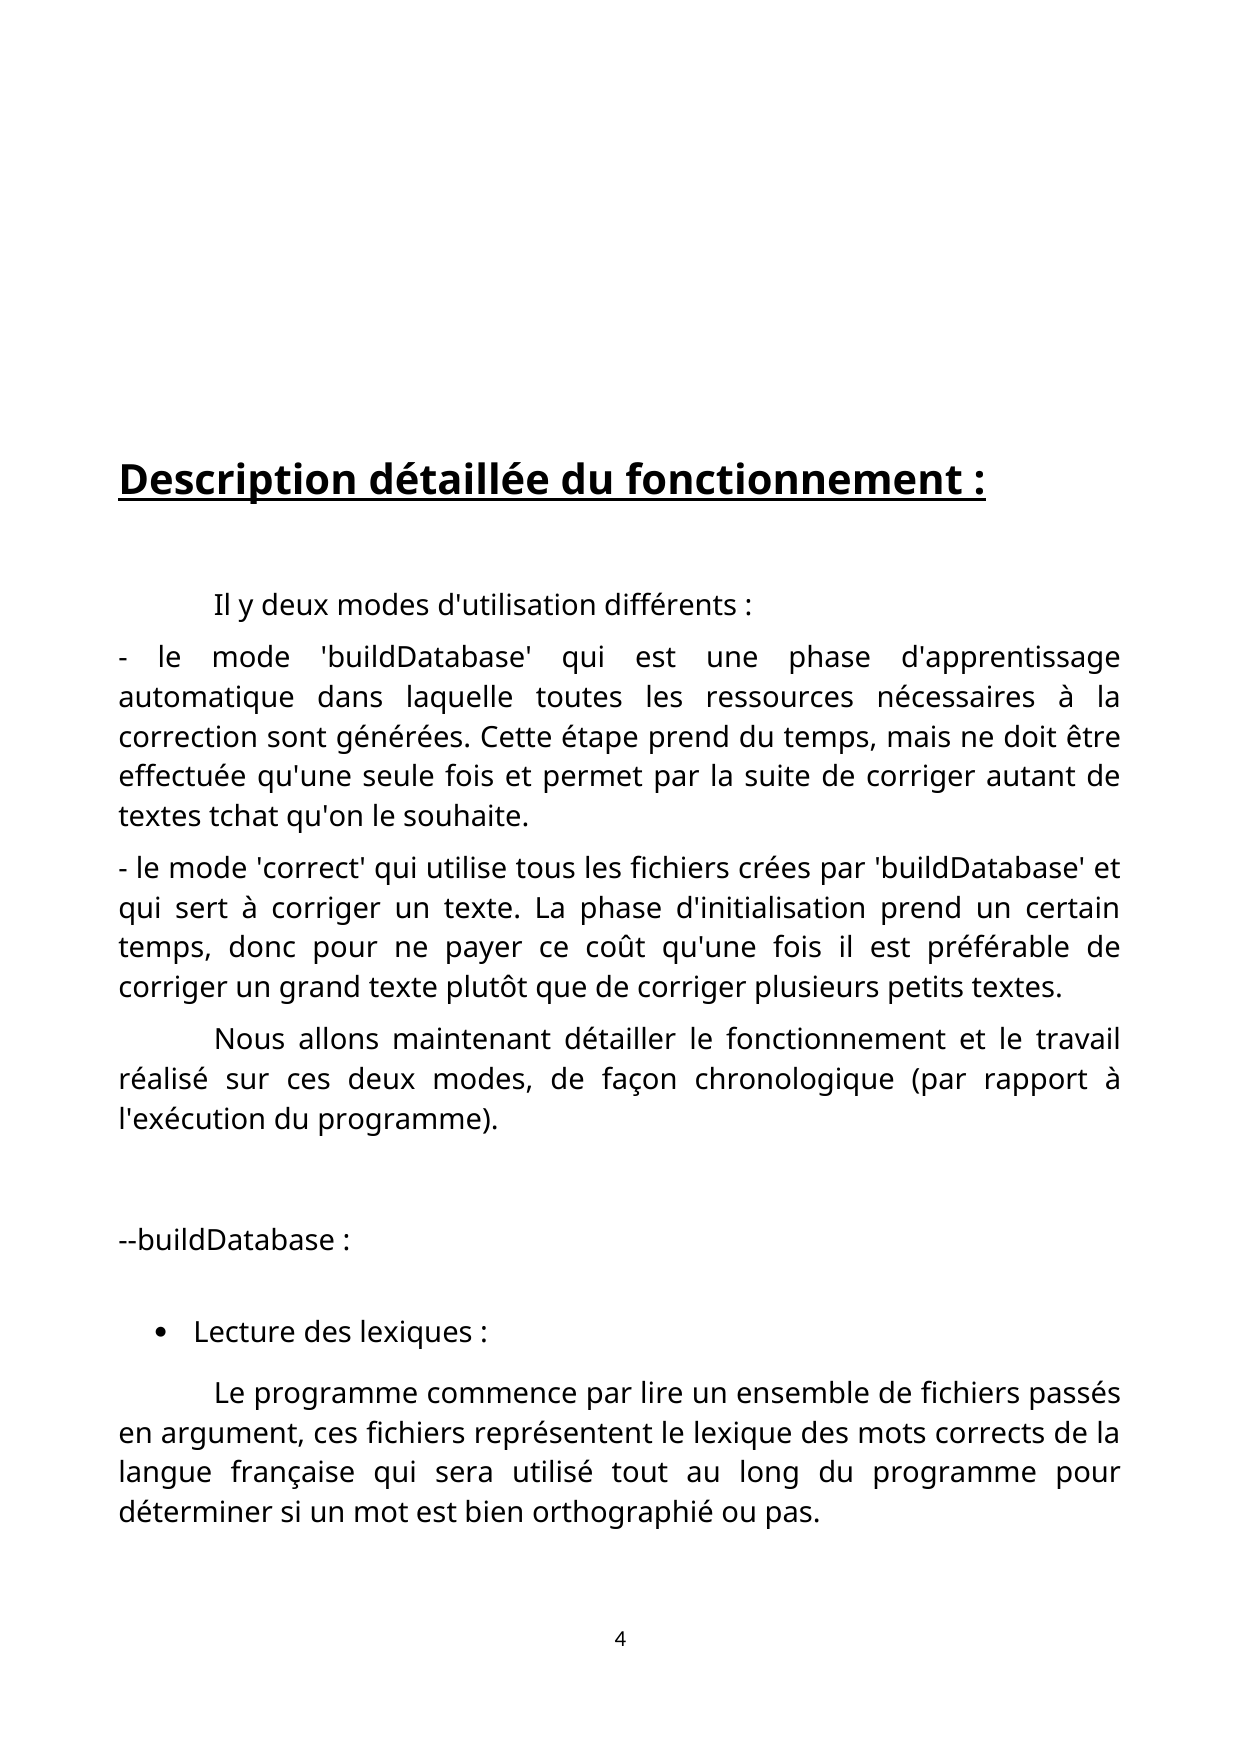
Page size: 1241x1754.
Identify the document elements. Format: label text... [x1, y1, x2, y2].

text Il y deux modes d'utilisation différents : [118, 584, 1122, 624]
subtitle --buildDatabase : [118, 1219, 1122, 1259]
text Nous allons maintenant détailler le fonctionnement et le travail réalisé sur ces deux modes, de façon chronologique (par rapport à l'exécution du programme). [118, 1019, 1122, 1138]
text - le mode 'buildDatabase' qui est une phase d'apprentissage automatique dans laquelle toutes les ressources nécessaires à la correction sont générées. Cette étape prend du temps, mais ne doit être effectuée qu'une seule fois et permet par la suite de corriger autant de textes tchat qu'on le souhaite. [118, 636, 1122, 835]
subtitle Lecture des lexiques : [156, 1312, 1122, 1351]
text - le mode 'correct' qui utilise tous les fichiers crées par 'buildDatabase' et qui sert à corriger un texte. La phase d'initialisation prend un certain temps, donc pour ne payer ce coût qu'une fois il est préférable de corriger un grand texte plutôt que de corriger plusieurs petits textes. [118, 847, 1122, 1006]
text Le programme commence par lire un ensemble de fichiers passés en argument, ces fichiers représentent le lexique des mots corrects de la langue française qui sera utilisé tout au long du programme pour déterminer si un mot est bien orthographié ou pas. [118, 1372, 1122, 1531]
subtitle Description détaillée du fonctionnement : [118, 450, 1122, 507]
